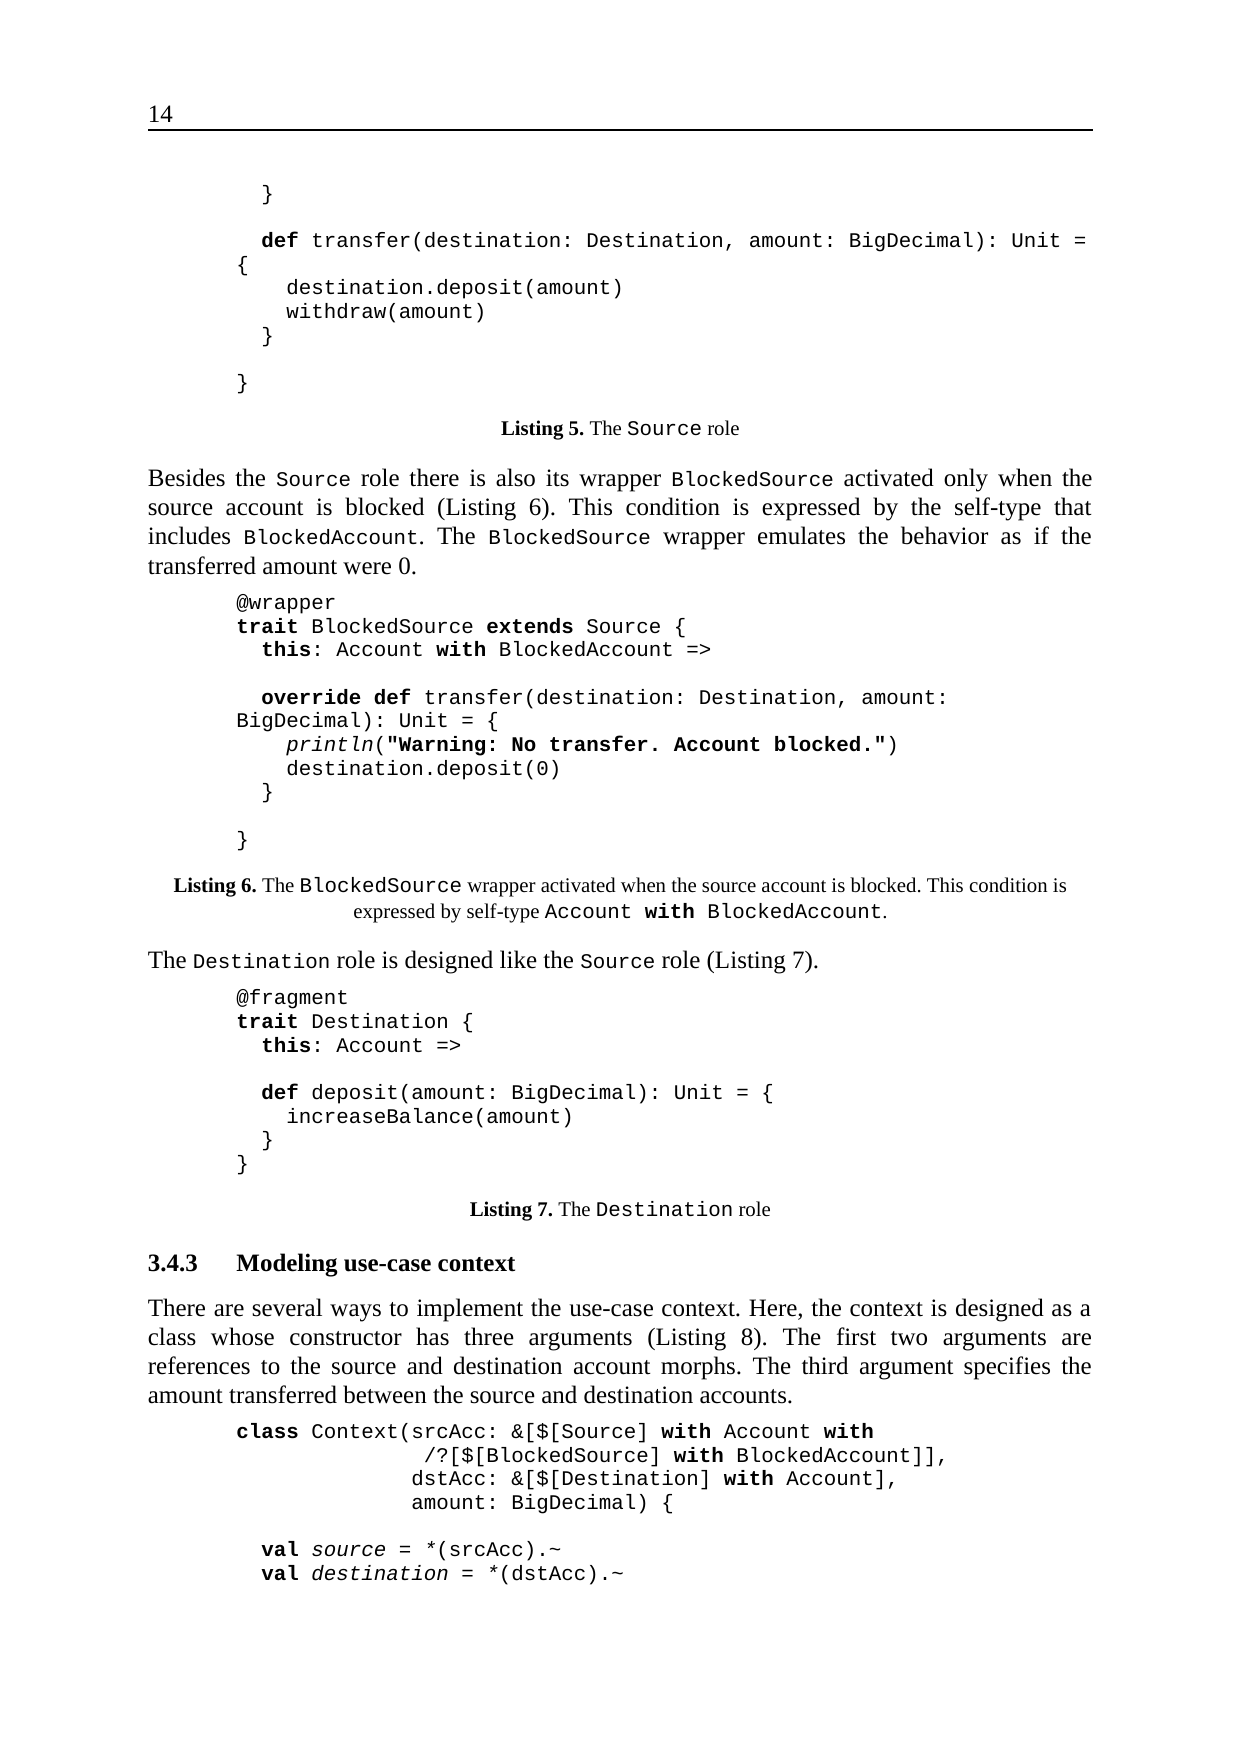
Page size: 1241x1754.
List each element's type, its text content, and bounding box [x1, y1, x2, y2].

text The Destination role is designed like the Source role (Listing 7). [148, 945, 1093, 975]
text @fragment trait Destination { this: Account => def deposit(amount: BigDecimal): Unit = { increaseBalance(amount) } } [236, 987, 1093, 1177]
text There are several ways to implement the use-case context. Here, the context is designed as a class whose constructor has three arguments (Listing 8). The first two arguments are references to the source and destination account morphs. The third argument specifies the amount transferred between the source and destination accounts. [148, 1293, 1093, 1408]
text Listing 6. The BlockedSource wrapper activated when the source account is blocked. This condition is expressed by self-type Account with BlockedAccount. [148, 873, 1093, 924]
subtitle Modeling use-case context [148, 1248, 1093, 1277]
text Listing 7. The Destination role [148, 1197, 1093, 1223]
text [236, 183, 1093, 396]
text Besides the Source role there is also its wrapper BlockedSource activated only when the source account is blocked (Listing 6). This condition is expressed by the self-type that includes BlockedAccount. The BlockedSource wrapper emulates the behavior as if the transferred amount were 0. [148, 463, 1093, 579]
text @wrapper trait BlockedSource extends Source { this: Account with BlockedAccount => override def transfer(destination: Destination, amount: BigDecimal): Unit = { println("Warning: No transfer. Account blocked.") destination.deposit(0) } } [236, 592, 1093, 852]
text Listing 5. The Source role [148, 416, 1093, 442]
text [236, 1421, 1093, 1587]
